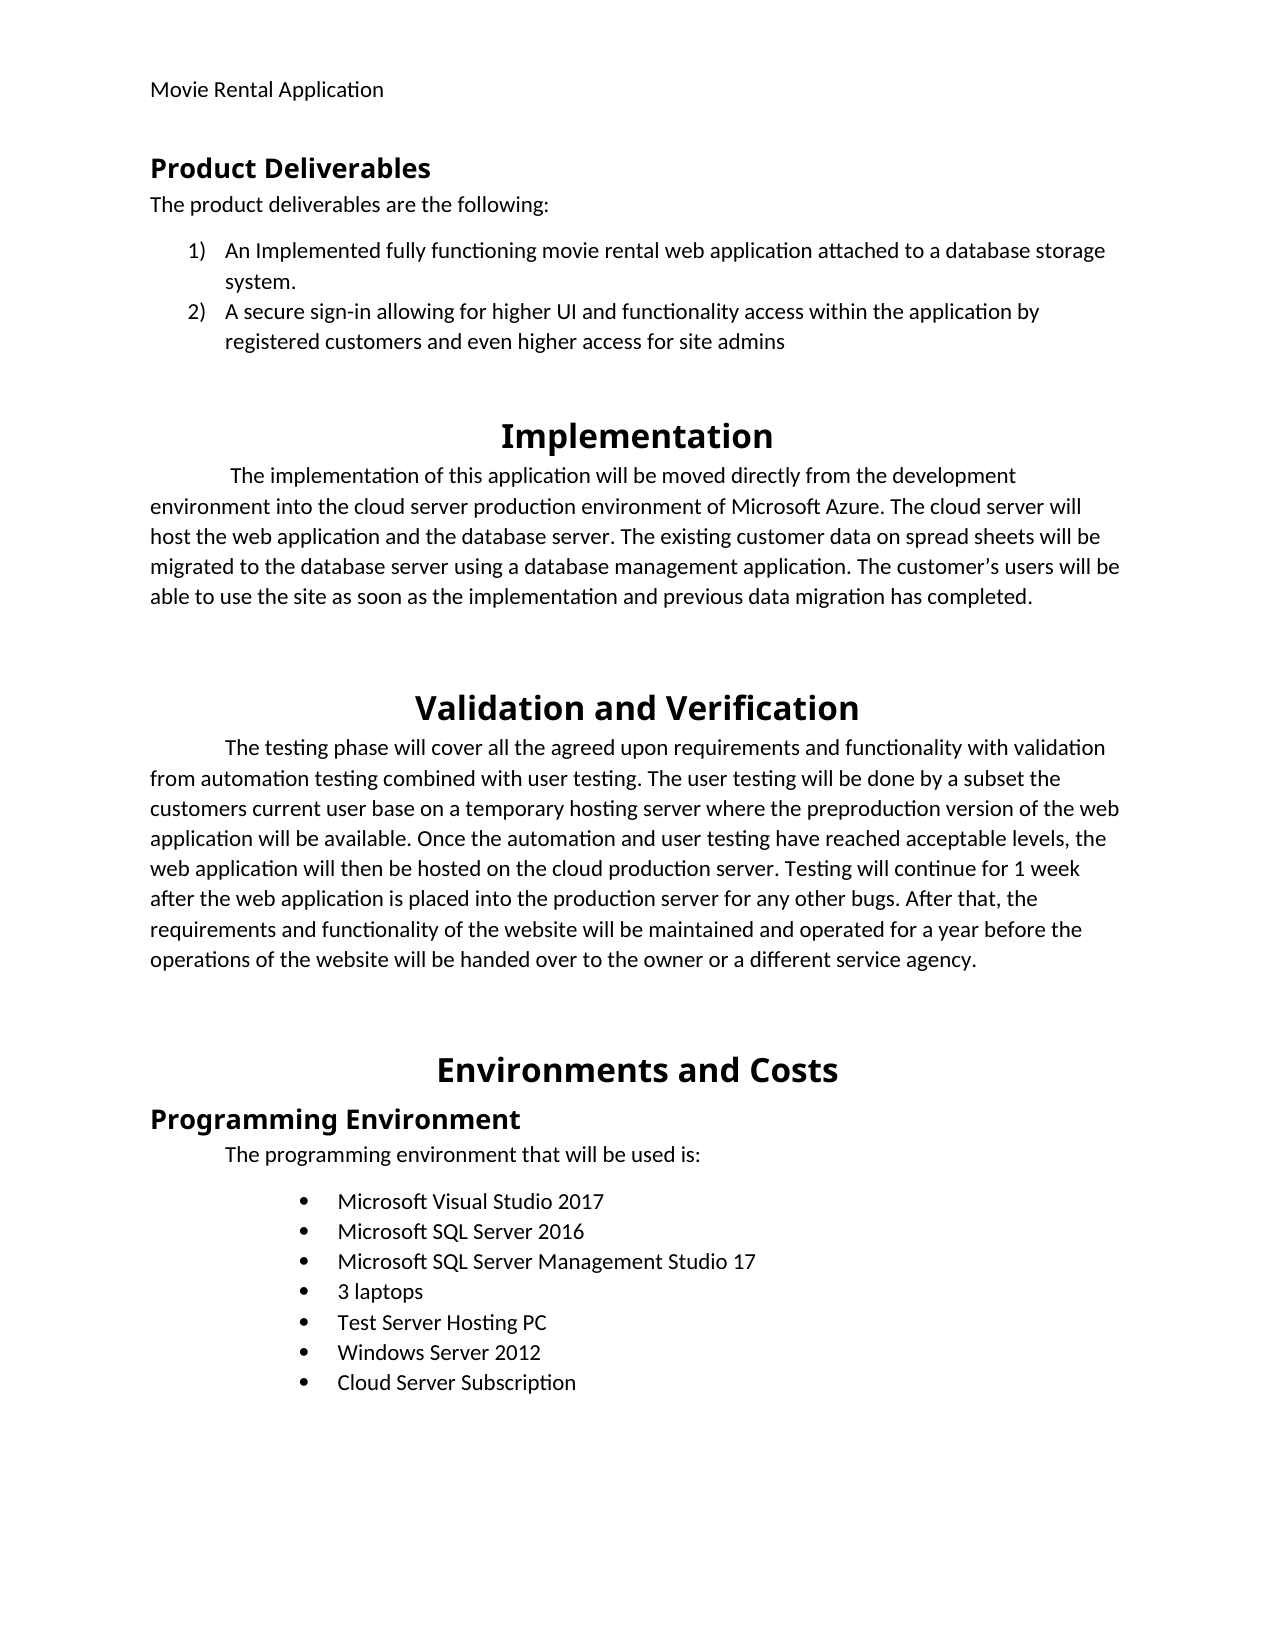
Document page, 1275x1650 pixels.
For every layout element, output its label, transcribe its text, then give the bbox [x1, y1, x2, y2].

text The programming environment that will be used is: [150, 1140, 1125, 1168]
list An Implemented fully functioning movie rental web application attached to a database storage system. [187, 237, 1125, 295]
subtitle Environments and Costs [150, 1047, 1125, 1092]
list Test Server Hosting PC [300, 1308, 1125, 1336]
text The testing phase will cover all the agreed upon requirements and functionality with validation from automation testing combined with user testing. The user testing will be done by a subset the customers current user base on a temporary hosting server where the preproduction version of the web application will be available. Once the automation and user testing have reached acceptable levels, the web application will then be hosted on the cloud production server. Testing will continue for 1 week after the web application is placed into the production server for any other bugs. After that, the requirements and functionality of the website will be maintained and operated for a year before the operations of the website will be handed over to the owner or a different service agency. [150, 733, 1125, 973]
subtitle Implementation [150, 413, 1125, 458]
subtitle Product Deliverables [150, 150, 1125, 187]
subtitle Programming Environment [150, 1100, 1125, 1137]
text The product deliverables are the following: [150, 190, 1125, 218]
list Windows Server 2012 [300, 1338, 1125, 1366]
list 3 laptops [300, 1277, 1125, 1306]
list Microsoft SQL Server Management Studio 17 [300, 1247, 1125, 1275]
text The implementation of this application will be moved directly from the development environment into the cloud server production environment of Microsoft Azure. The cloud server will host the web application and the database server. The existing customer data on spread sheets will be migrated to the database server using a database management application. The customer’s users will be able to use the site as soon as the implementation and previous data migration has completed. [150, 462, 1125, 611]
list Cloud Server Subscription [300, 1368, 1125, 1396]
list Microsoft SQL Server 2016 [300, 1217, 1125, 1245]
list A secure sign-in allowing for higher UI and functionality access within the application by registered customers and even higher access for site admins [187, 297, 1125, 355]
subtitle Validation and Verification [150, 684, 1125, 730]
list Microsoft Visual Studio 2017 [300, 1187, 1125, 1215]
